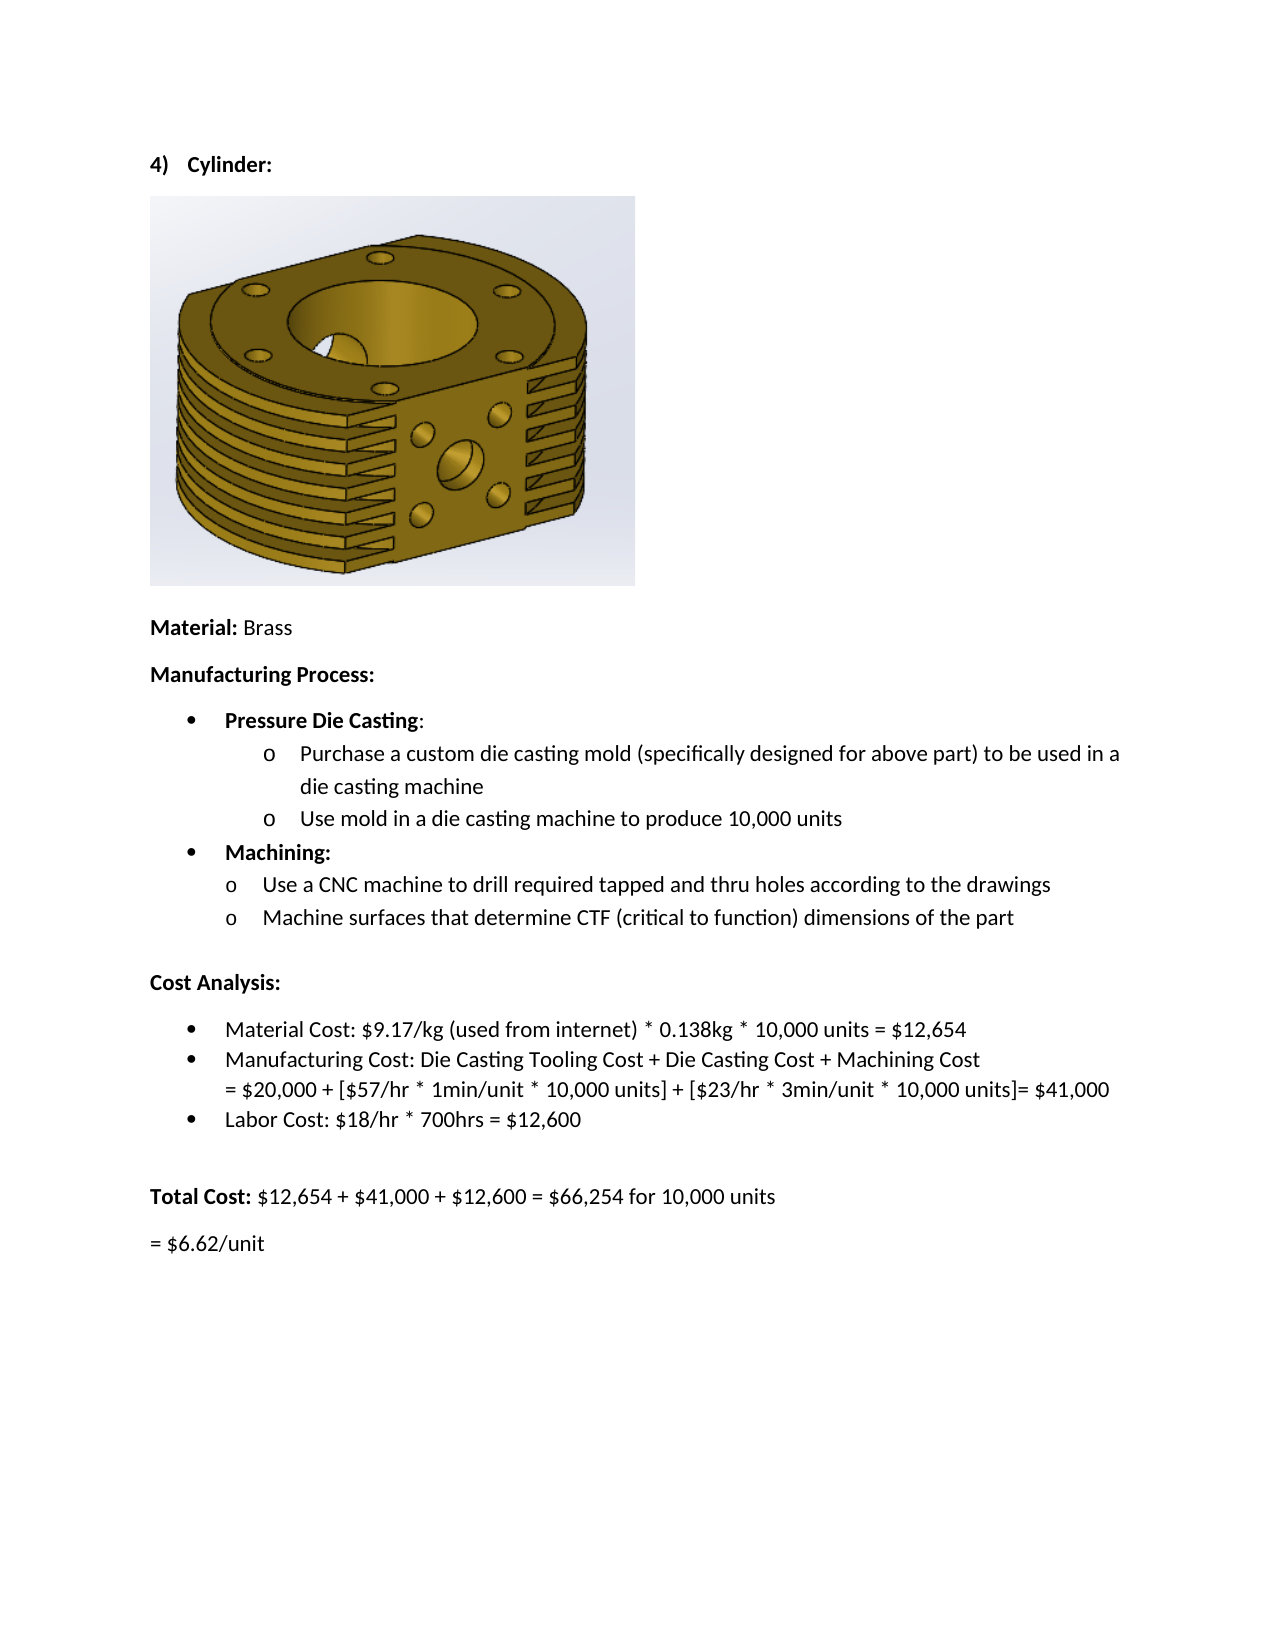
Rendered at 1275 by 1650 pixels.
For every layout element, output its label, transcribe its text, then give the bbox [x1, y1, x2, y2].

list Manufacturing Cost: Die Casting Tooling Cost + Die Casting Cost + Machining Cost [187, 1045, 1125, 1073]
list Material Cost: $9.17/kg (used from internet) * 0.138kg * 10,000 units = $12,654 [187, 1015, 1125, 1043]
list Cylinder: [150, 150, 1125, 178]
text Cost Analysis: [150, 968, 1125, 996]
list Labor Cost: $18/hr * 700hrs = $12,600 [187, 1105, 1125, 1133]
list Machine surfaces that determine CTF (critical to function) dimensions of the part [225, 903, 1125, 931]
list Use mold in a die casting machine to produce 10,000 units [262, 804, 1125, 833]
text = $6.62/unit [150, 1229, 1125, 1257]
list Machining: [187, 838, 1125, 866]
list Use a CNC machine to drill required tapped and thru holes according to the drawings [225, 870, 1125, 898]
text Manufacturing Process: [150, 660, 1125, 688]
picture [150, 196, 636, 586]
text Total Cost: $12,654 + $41,000 + $12,600 = $66,254 for 10,000 units [150, 1182, 1125, 1210]
list Pressure Die Casting: [187, 707, 1125, 734]
list Purchase a custom die casting mold (specifically designed for above part) to be used in a die casting machine [262, 739, 1125, 800]
text Material: Brass [150, 613, 1125, 641]
list = $20,000 + [$57/hr * 1min/unit * 10,000 units] + [$23/hr * 3min/unit * 10,000 units]= $41,000 [225, 1075, 1125, 1103]
